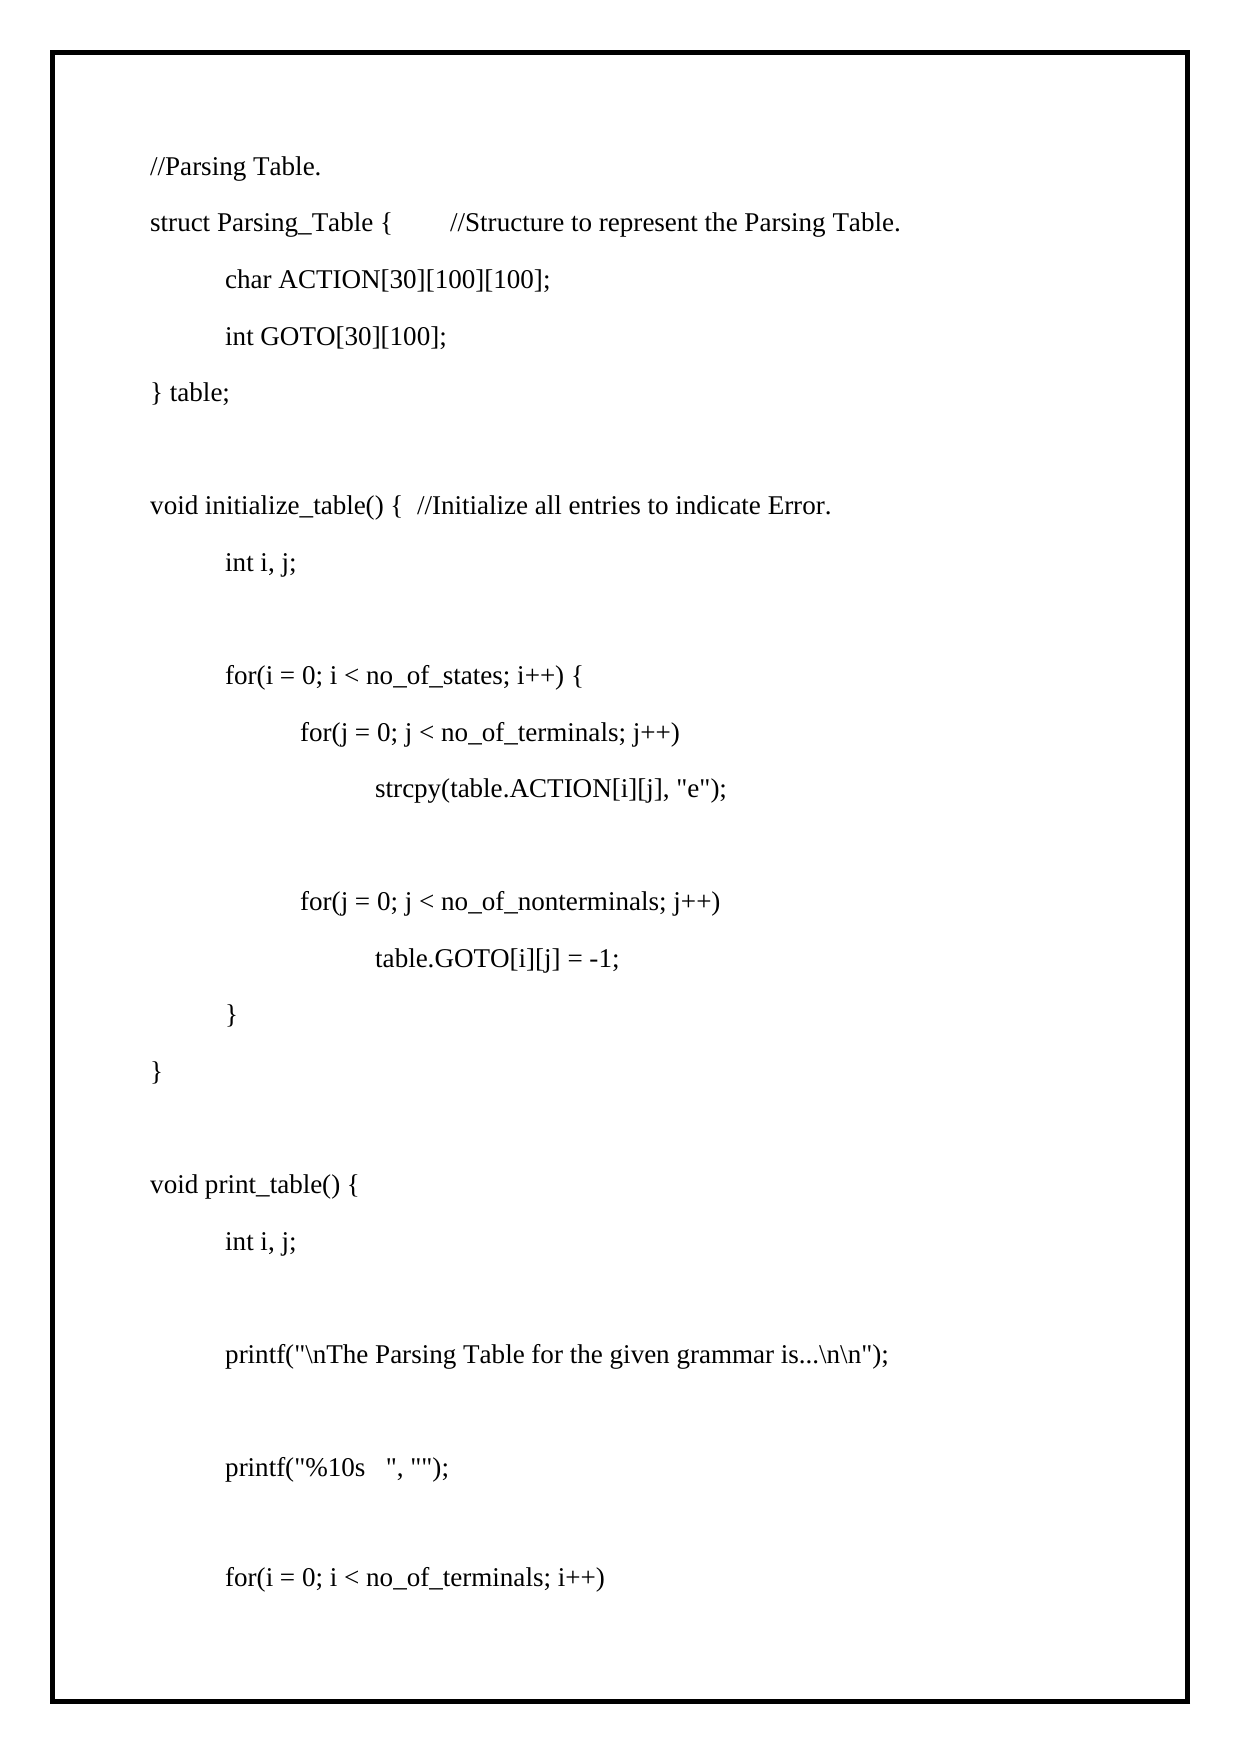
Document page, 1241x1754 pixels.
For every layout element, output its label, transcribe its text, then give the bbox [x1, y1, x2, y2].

text for(j = 0; j < no_of_nonterminals; j++) [150, 885, 1090, 916]
text table.GOTO[i][j] = -1; [150, 942, 1090, 973]
text struct Parsing_Table { //Structure to represent the Parsing Table. [150, 207, 1090, 238]
text int i, j; [150, 546, 1090, 577]
text void initialize_table() { //Initialize all entries to indicate Error. [150, 489, 1090, 521]
text char ACTION[30][100][100]; [150, 263, 1090, 294]
text printf("\nThe Parsing Table for the given grammar is...\n\n"); [150, 1338, 1090, 1369]
text for(i = 0; i < no_of_terminals; i++) [150, 1561, 1090, 1592]
text strcpy(table.ACTION[i][j], "e"); [150, 772, 1090, 803]
text for(i = 0; i < no_of_states; i++) { [150, 659, 1090, 690]
text int i, j; [150, 1225, 1090, 1256]
text printf("%10s ", ""); [150, 1451, 1090, 1482]
text for(j = 0; j < no_of_terminals; j++) [150, 716, 1090, 747]
text //Parsing Table. [150, 150, 1090, 181]
text } [150, 1055, 1090, 1086]
text } [150, 998, 1090, 1029]
text } table; [150, 376, 1090, 407]
text void print_table() { [150, 1168, 1090, 1199]
text int GOTO[30][100]; [150, 320, 1090, 351]
